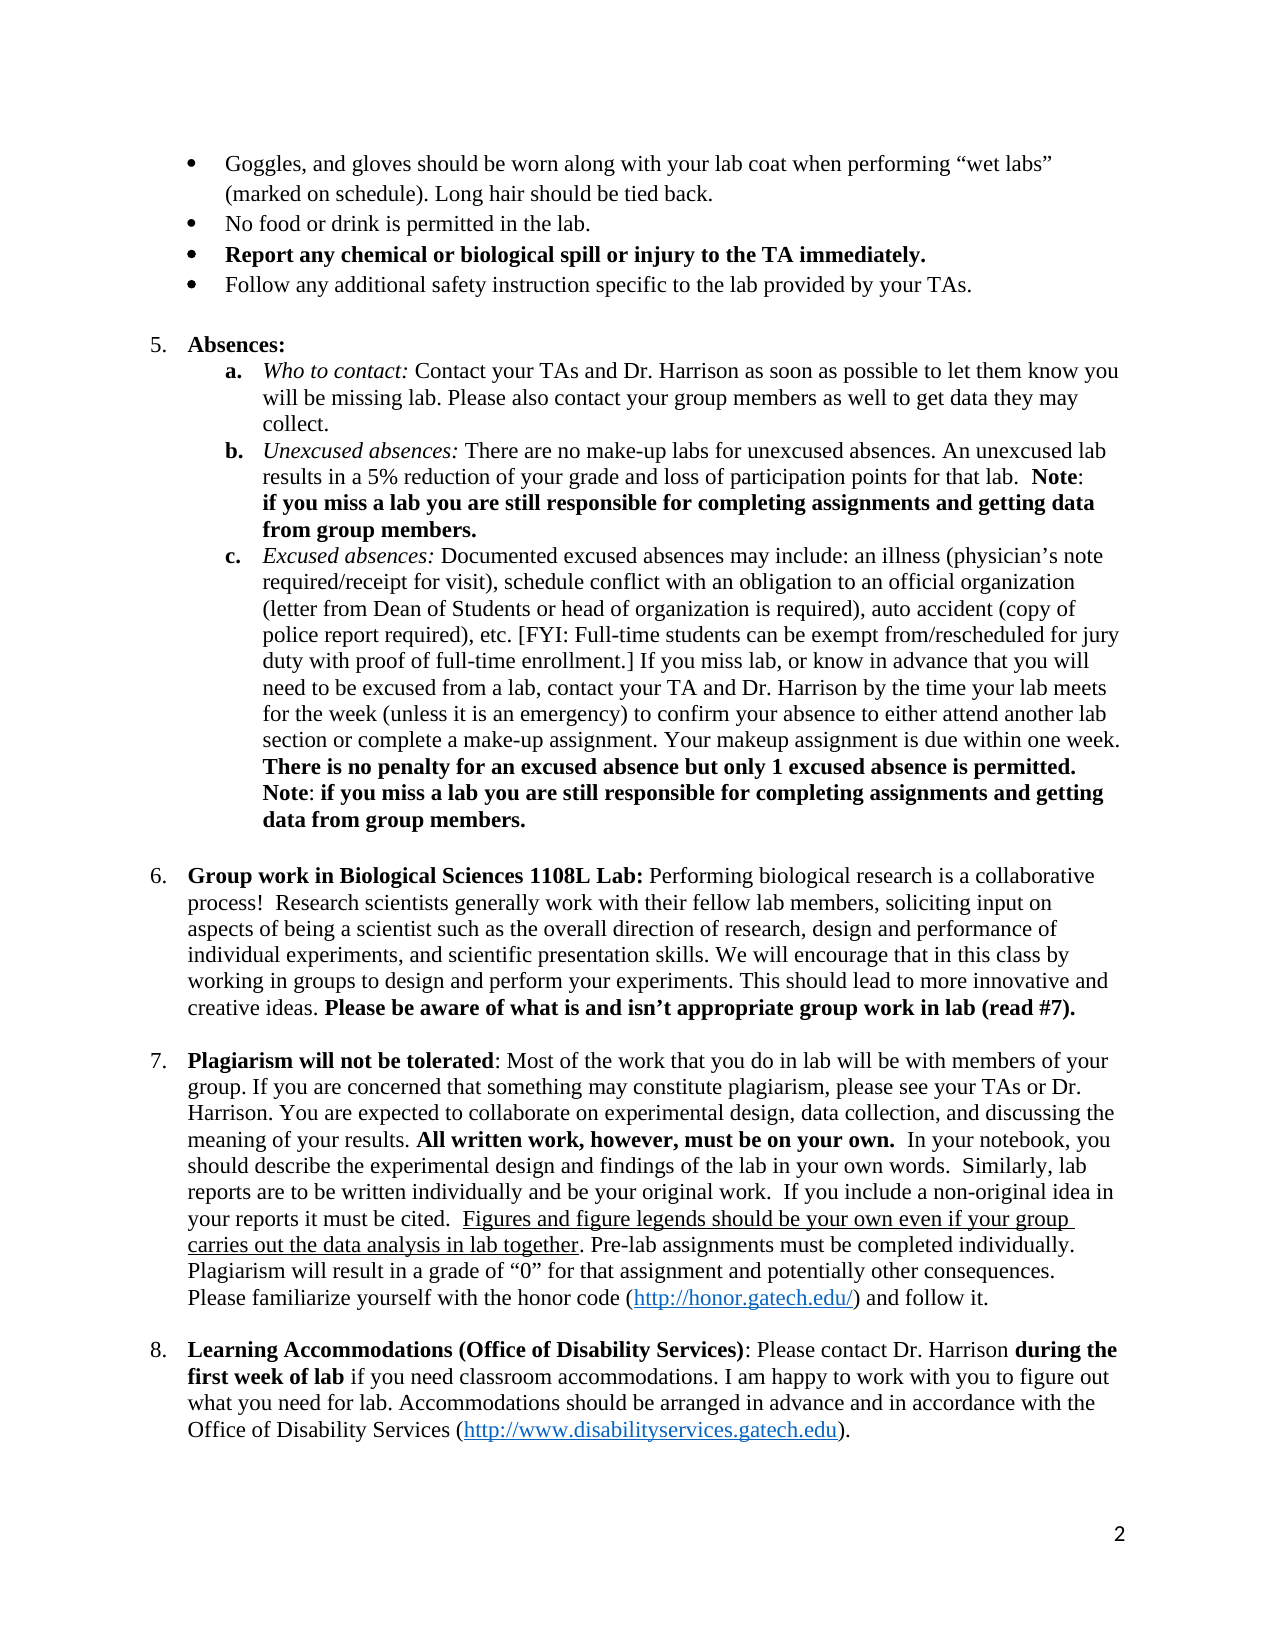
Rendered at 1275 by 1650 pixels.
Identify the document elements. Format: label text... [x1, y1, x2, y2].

list No food or drink is permitted in the lab. [187, 210, 1125, 237]
list Plagiarism will not be tolerated: Most of the work that you do in lab will be with members of your group. If you are concerned that something may constitute plagiarism, please see your TAs or Dr. Harrison. You are expected to collaborate on experimental design, data collection, and discussing the meaning of your results. All written work, however, must be on your own. In your notebook, you should describe the experimental design and findings of the lab in your own words. Similarly, lab reports are to be written individually and be your original work. If you include a non-original idea in your reports it must be cited. Figures and figure legends should be your own even if your group carries out the data analysis in lab together. Pre-lab assignments must be completed individually. Plagiarism will result in a grade of “0” for that assignment and potentially other consequences. Please familiarize yourself with the honor code (http://honor.gatech.edu/) and follow it. [150, 1047, 1125, 1310]
list Absences: [150, 331, 1125, 358]
list Group work in Biological Sciences 1108L Lab: Performing biological research is a collaborative process! Research scientists generally work with their fellow lab members, soliciting input on aspects of being a scientist such as the overall direction of research, design and performance of individual experiments, and scientific presentation skills. We will encourage that in this class by working in groups to design and perform your experiments. This should lead to more innovative and creative ideas. Please be aware of what is and isn’t appropriate group work in lab (read #7). [150, 862, 1125, 1020]
list Excused absences: Documented excused absences may include: an illness (physician’s note required/receipt for visit), schedule conflict with an obligation to an official organization (letter from Dean of Students or head of organization is required), auto accident (copy of police report required), etc. [FYI: Full-time students can be exempt from/rescheduled for jury duty with proof of full-time enrollment.] If you miss lab, or know in advance that you will need to be excused from a lab, contact your TA and Dr. Harrison by the time your lab meets for the week (unless it is an emergency) to confirm your absence to either attend another lab section or complete a make-up assignment. Your makeup assignment is due within one week. There is no penalty for an excused absence but only 1 excused absence is permitted. Note: if you miss a lab you are still responsible for completing assignments and getting data from group members. [225, 542, 1125, 832]
list Who to contact: Contact your TAs and Dr. Harrison as soon as possible to let them know you will be missing lab. Please also contact your group members as well to get data they may collect. [225, 358, 1125, 437]
list Goggles, and gloves should be worn along with your lab coat when performing “wet labs” (marked on schedule). Long hair should be tied back. [187, 150, 1125, 207]
list Follow any additional safety instruction specific to the lab provided by your TAs. [187, 271, 1125, 297]
list Report any chemical or biological spill or injury to the TA immediately. [187, 241, 1125, 267]
list Unexcused absences: There are no make-up labs for unexcused absences. An unexcused lab results in a 5% reduction of your grade and loss of participation points for that lab. Note: if you miss a lab you are still responsible for completing assignments and getting data from group members. [225, 437, 1125, 542]
list Learning Accommodations (Office of Disability Services): Please contact Dr. Harrison during the first week of lab if you need classroom accommodations. I am happy to work with you to figure out what you need for lab. Accommodations should be arranged in advance and in accordance with the Office of Disability Services (http://www.disabilityservices.gatech.edu). [150, 1337, 1125, 1442]
